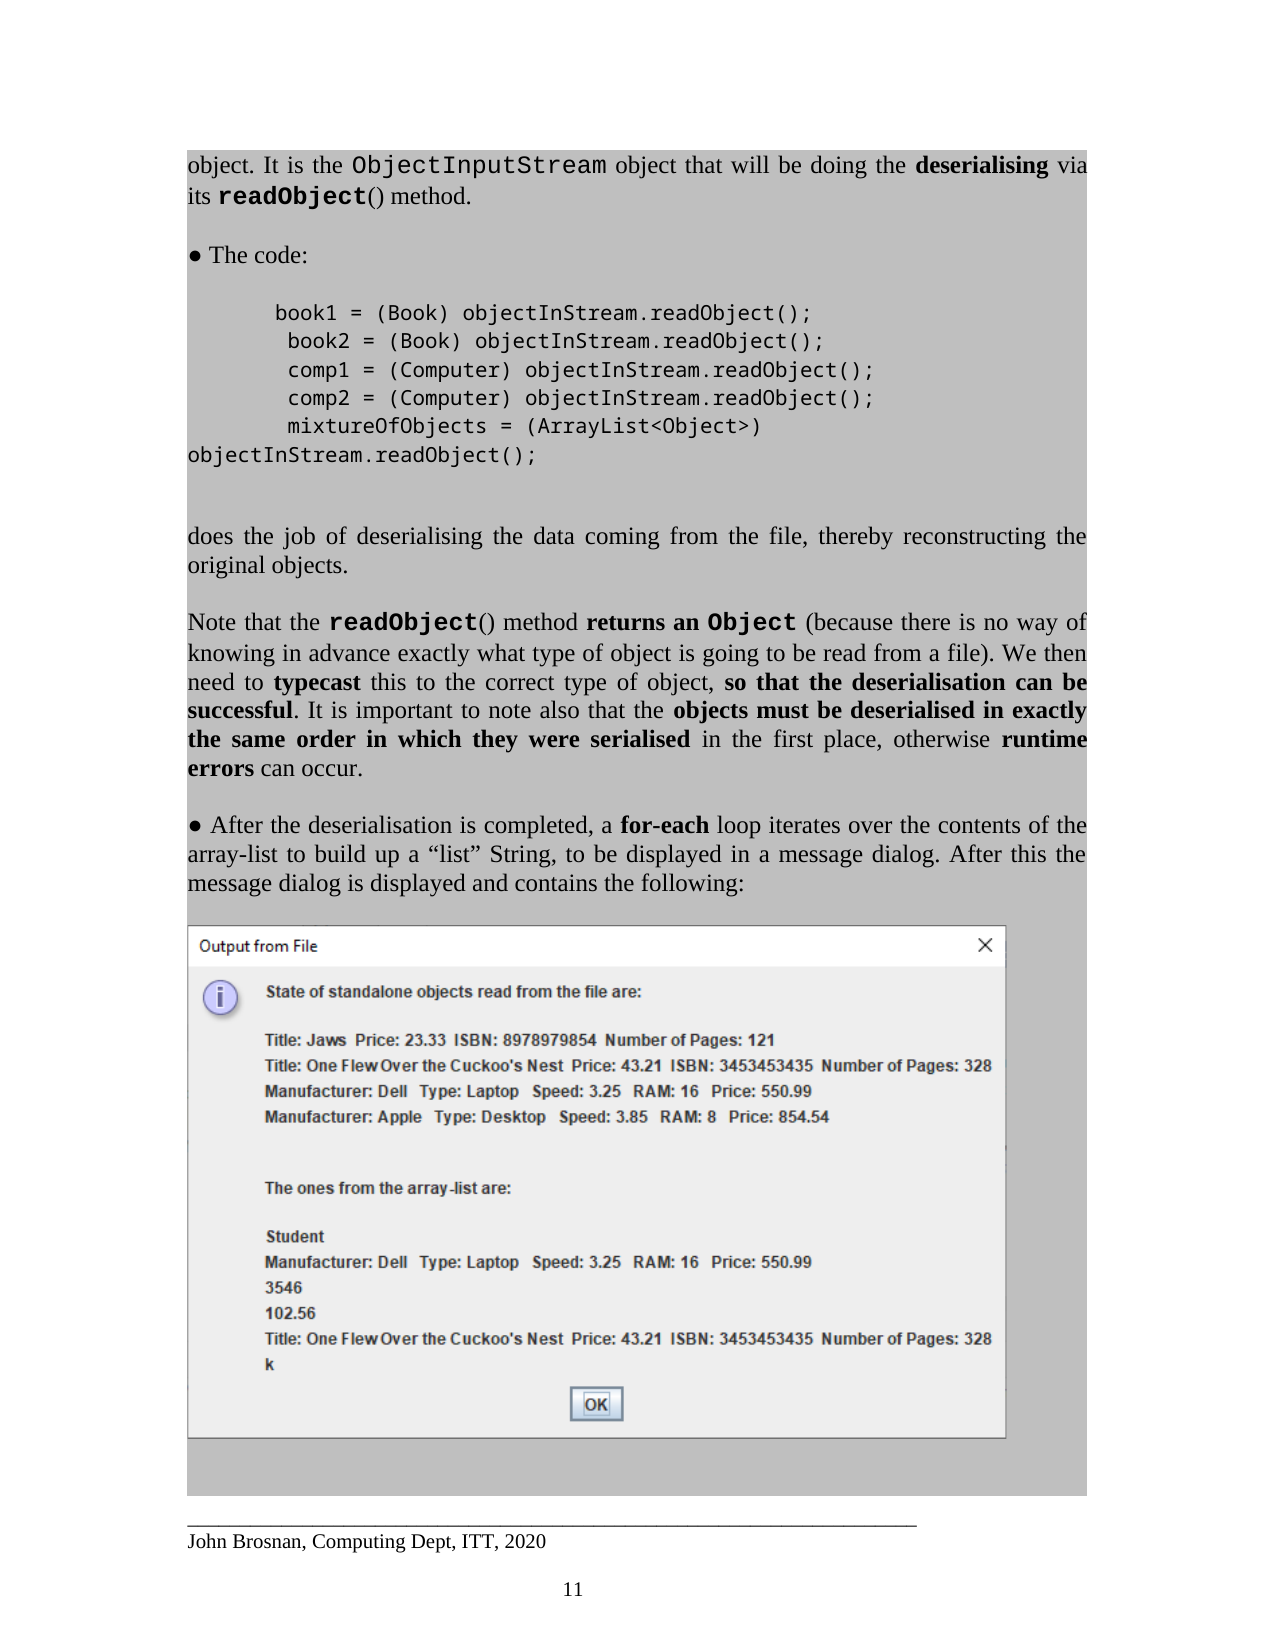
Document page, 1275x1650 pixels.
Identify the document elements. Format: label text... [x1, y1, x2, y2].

picture [187, 925, 1007, 1439]
text ● The code: [187, 240, 1087, 269]
text book1 = (Book) objectInStream.readObject(); book2 = (Book) objectInStream.readObject(); comp1 = (Computer) objectInStream.readObject(); comp2 = (Computer) objectInStream.readObject(); mixtureOfObjects = (ArrayList<Object>) objectInStream.readObject(); [187, 298, 1087, 521]
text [187, 150, 1087, 212]
text ● After the deserialisation is completed, a for-each loop iterates over the contents of the array-list to build up a “list” String, to be displayed in a message dialog. After this the message dialog is displayed and contains the following: [187, 811, 1087, 897]
text Note that the readObject() method returns an Object (because there is no way of knowing in advance exactly what type of object is going to be read from a file). We then need to typecast this to the correct type of object, so that the deserialisation can be successful. It is important to note also that the objects must be deserialised in exactly the same order in which they were serialised in the first place, otherwise runtime errors can occur. [187, 607, 1087, 782]
text does the job of deserialising the data coming from the file, thereby reconstructing the original objects. [187, 521, 1087, 578]
